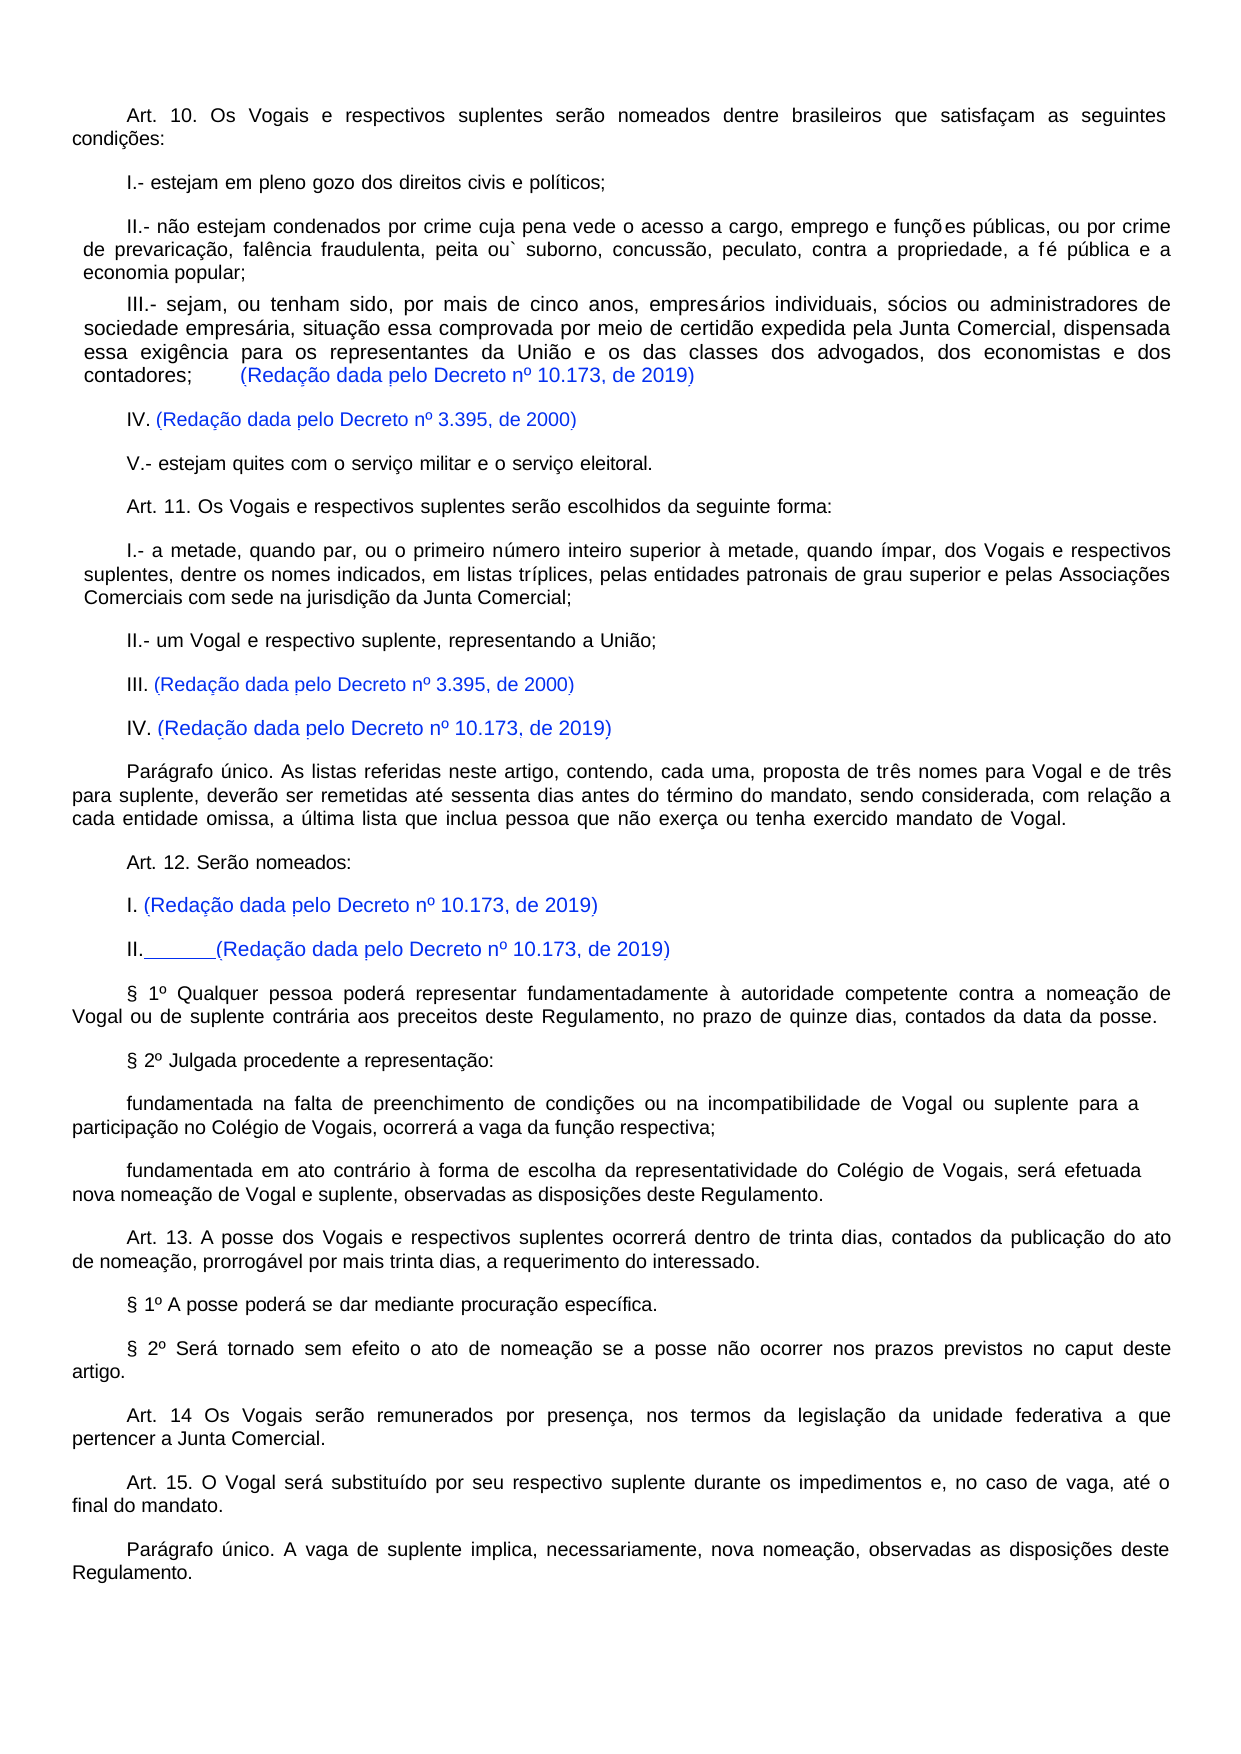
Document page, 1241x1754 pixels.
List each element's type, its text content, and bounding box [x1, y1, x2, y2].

text § 2º Será tornado sem efeito o ato de nomeação se a posse não ocorrer nos prazos previstos no caput deste artigo. [72, 1337, 1171, 1383]
text Parágrafo único. As listas referidas neste artigo, contendo, cada uma, proposta de três nomes para Vogal e de três para suplente, deverão ser remetidas até sessenta dias antes do término do mandato, sendo considerada, com relação a cada entidade omissa, a última lista que inclua pessoa que não exerça ou tenha exercido mandato de Vogal. [72, 760, 1171, 830]
list - estejam quites com o serviço militar e o serviço eleitoral. [126, 452, 1182, 474]
list (Redação dada pelo Decreto nº 10.173, de 2019) [86, 894, 1171, 917]
text Art. 15. O Vogal será substituído por seu respectivo suplente durante os impedimentos e, no caso de vaga, até o final do mandato. [72, 1471, 1171, 1517]
text Art. 14 Os Vogais serão remunerados por presença, nos termos da legislação da unidade federativa a que pertencer a Junta Comercial. [72, 1404, 1171, 1450]
text Art. 12. Serão nomeados: [126, 851, 1182, 873]
text Parágrafo único. A vaga de suplente implica, necessariamente, nova nomeação, observadas as disposições deste Regulamento. [72, 1538, 1171, 1584]
list - um Vogal e respectivo suplente, representando a União; [126, 629, 1182, 652]
text § 2º Julgada procedente a representação: [126, 1049, 1182, 1071]
list (Redação dada pelo Decreto nº 10.173, de 2019) [86, 937, 1171, 961]
text fundamentada na falta de preenchimento de condições ou na incompatibilidade de Vogal ou suplente para a participação no Colégio de Vogais, ocorrerá a vaga da função respectiva; [72, 1092, 1171, 1138]
text Art. 10. Os Vogais e respectivos suplentes serão nomeados dentre brasileiros que satisfaçam as seguintes condições: [72, 104, 1182, 150]
text § 1º A posse poderá se dar mediante procuração específica. [126, 1293, 1182, 1316]
text fundamentada em ato contrário à forma de escolha da representatividade do Colégio de Vogais, será efetuada nova nomeação de Vogal e suplente, observadas as disposições deste Regulamento. [72, 1159, 1171, 1205]
list (Redação dada pelo Decreto nº 3.395, de 2000) [83, 408, 1171, 431]
list - estejam em pleno gozo dos direitos civis e políticos; [126, 171, 1182, 193]
list - não estejam condenados por crime cuja pena vede o acesso a cargo, emprego e funções públicas, ou por crime de prevaricação, falência fraudulenta, peita ou` suborno, concussão, peculato, contra a propriedade, a fé pública e a economia popular; [83, 214, 1171, 284]
list (Redação dada pelo Decreto nº 3.395, de 2000) [84, 673, 1171, 696]
text § 1º Qualquer pessoa poderá representar fundamentadamente à autoridade competente contra a nomeação de Vogal ou de suplente contrária aos preceitos deste Regulamento, no prazo de quinze dias, contados da data da posse. [72, 982, 1171, 1028]
text Art. 11. Os Vogais e respectivos suplentes serão escolhidos da seguinte forma: [126, 495, 1182, 518]
list - sejam, ou tenham sido, por mais de cinco anos, empresários individuais, sócios ou administradores de sociedade empresária, situação essa comprovada por meio de certidão expedida pela Junta Comercial, dispensada essa exigência para os representantes da União e os das classes dos advogados, dos economistas e dos contadores; (Redação dada pelo Decreto nº 10.173, de 2019) [83, 293, 1171, 387]
list (Redação dada pelo Decreto nº 10.173, de 2019) [84, 716, 1171, 739]
text Art. 13. A posse dos Vogais e respectivos suplentes ocorrerá dentro de trinta dias, contados da publicação do ato de nomeação, prorrogável por mais trinta dias, a requerimento do interessado. [72, 1226, 1171, 1272]
list - a metade, quando par, ou o primeiro número inteiro superior à metade, quando ímpar, dos Vogais e respectivos suplentes, dentre os nomes indicados, em listas tríplices, pelas entidades patronais de grau superior e pelas Associações Comerciais com sede na jurisdição da Junta Comercial; [84, 539, 1171, 608]
